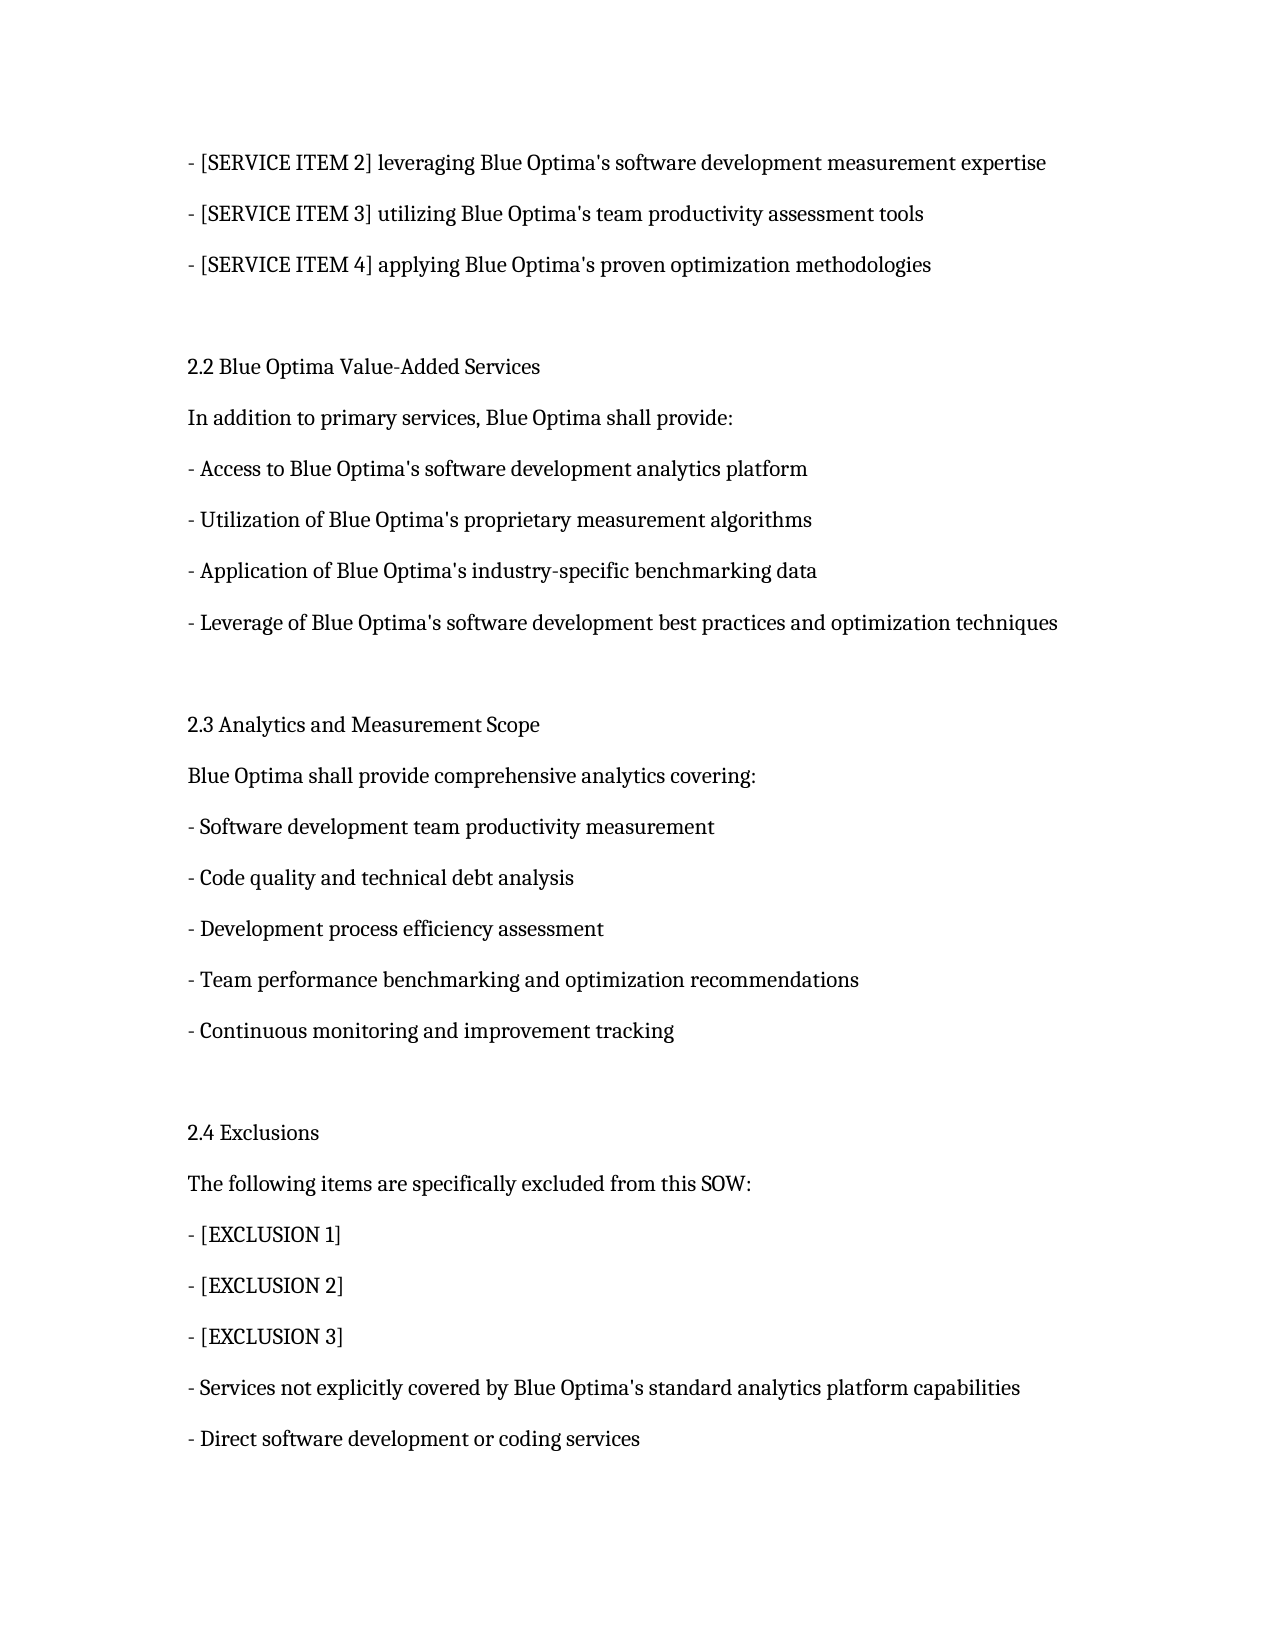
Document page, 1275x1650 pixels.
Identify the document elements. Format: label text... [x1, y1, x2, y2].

text - Continuous monitoring and improvement tracking [187, 1018, 1087, 1044]
text - [EXCLUSION 1] [187, 1222, 1087, 1248]
text - [EXCLUSION 2] [187, 1273, 1087, 1299]
text - Leverage of Blue Optima's software development best practices and optimization techniques [187, 609, 1087, 636]
text 2.3 Analytics and Measurement Scope [187, 711, 1087, 738]
text - [SERVICE ITEM 4] applying Blue Optima's proven optimization methodologies [187, 252, 1087, 278]
text - Direct software development or coding services [187, 1426, 1087, 1452]
text - Development process efficiency assessment [187, 916, 1087, 942]
text 2.2 Blue Optima Value-Added Services [187, 354, 1087, 381]
text - Software development team productivity measurement [187, 813, 1087, 840]
text - Team performance benchmarking and optimization recommendations [187, 967, 1087, 993]
text The following items are specifically excluded from this SOW: [187, 1171, 1087, 1197]
text - Application of Blue Optima's industry-specific benchmarking data [187, 558, 1087, 585]
text - Services not explicitly covered by Blue Optima's standard analytics platform capabilities [187, 1375, 1087, 1401]
text - [SERVICE ITEM 3] utilizing Blue Optima's team productivity assessment tools [187, 201, 1087, 227]
text - Access to Blue Optima's software development analytics platform [187, 456, 1087, 483]
text In addition to primary services, Blue Optima shall provide: [187, 405, 1087, 432]
text Blue Optima shall provide comprehensive analytics covering: [187, 762, 1087, 789]
text - Code quality and technical debt analysis [187, 864, 1087, 891]
text - [SERVICE ITEM 2] leveraging Blue Optima's software development measurement expertise [187, 150, 1087, 176]
text 2.4 Exclusions [187, 1120, 1087, 1146]
text - Utilization of Blue Optima's proprietary measurement algorithms [187, 507, 1087, 534]
text - [EXCLUSION 3] [187, 1324, 1087, 1350]
